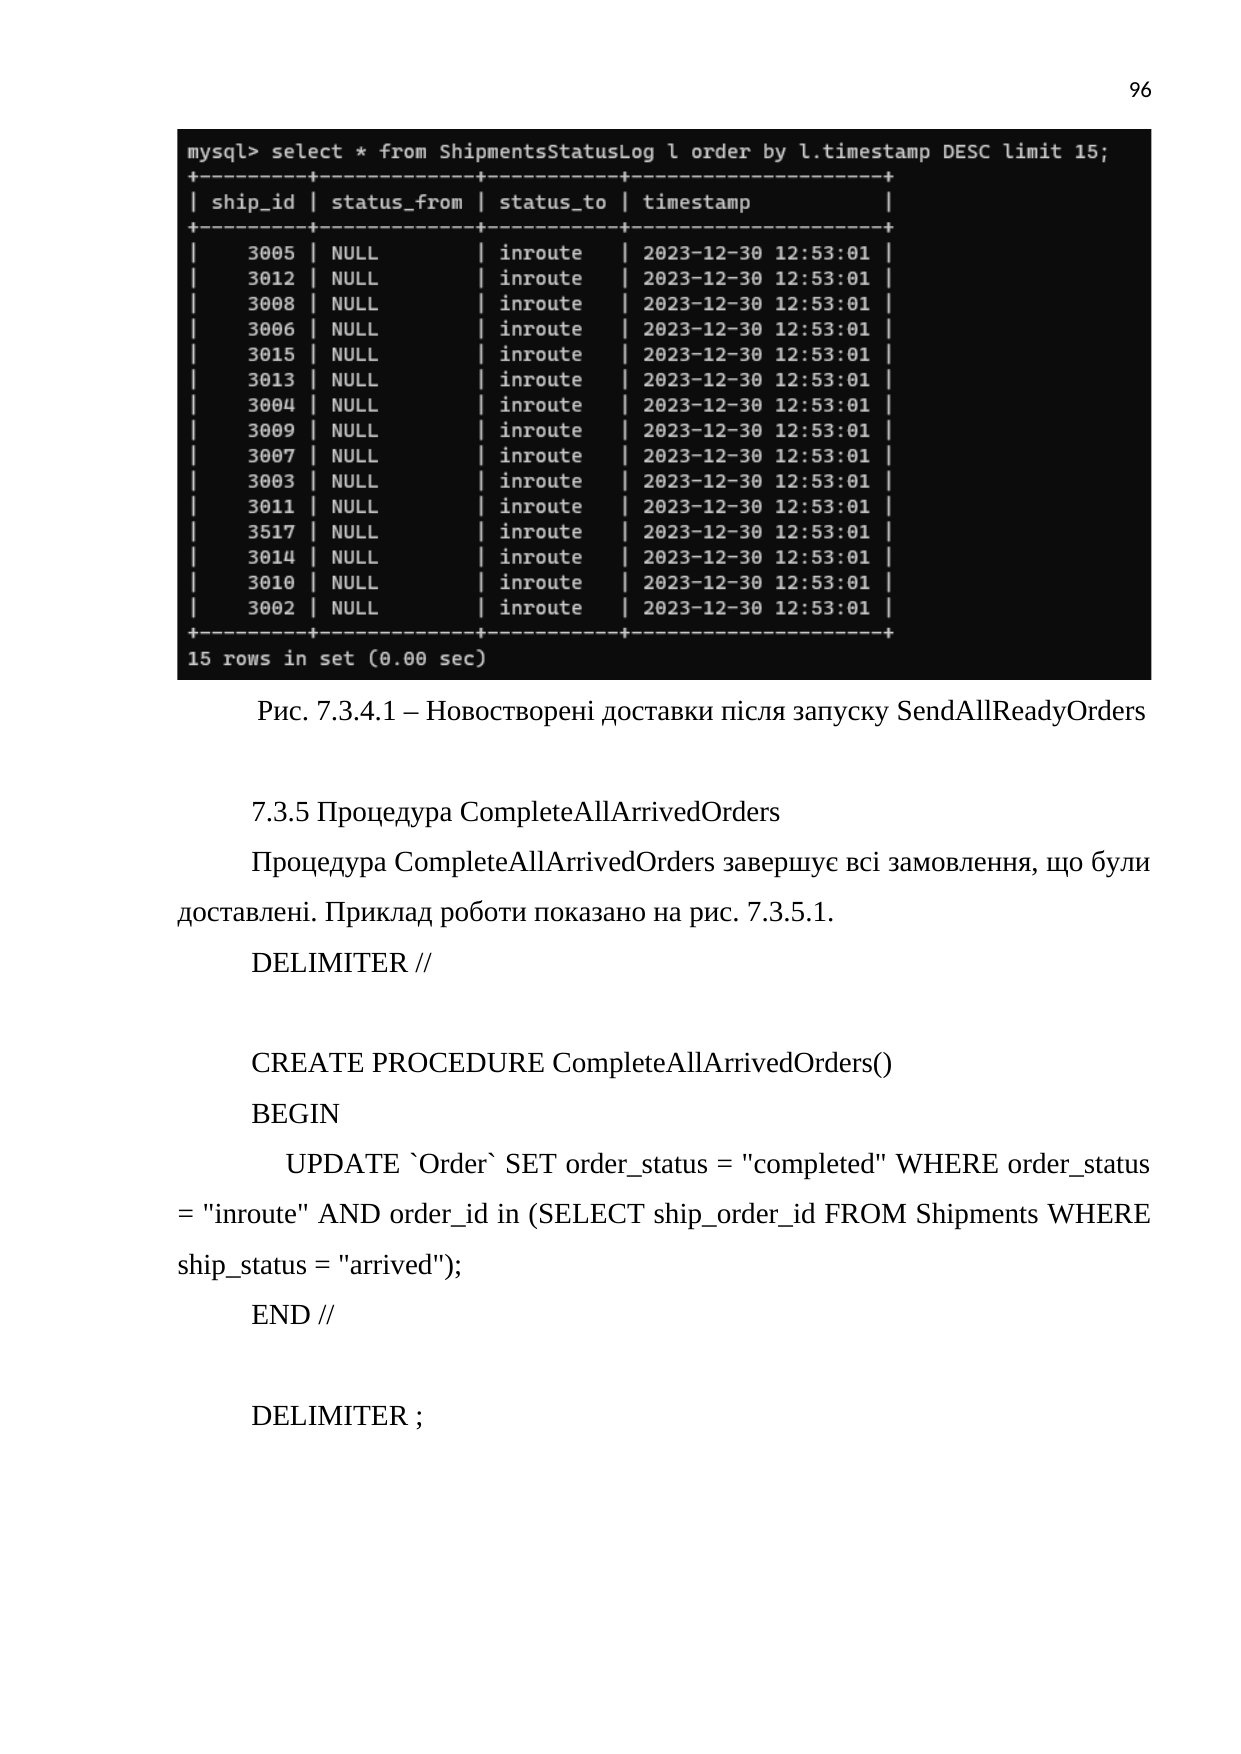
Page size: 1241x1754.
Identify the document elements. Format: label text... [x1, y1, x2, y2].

text DELIMITER // [177, 945, 1152, 978]
text UPDATE `Order` SET order_status = "completed" WHERE order_status = "inroute" AND order_id in (SELECT ship_order_id FROM Shipments WHERE ship_status = "arrived"); [177, 1146, 1152, 1280]
picture [177, 129, 1152, 680]
text 7.3.5 Процедура CompleteAllArrivedOrders [177, 794, 1152, 827]
text BEGIN [177, 1096, 1152, 1129]
text CREATE PROCEDURE CompleteAllArrivedOrders() [177, 1046, 1152, 1079]
text Рис. 7.3.4.1 – Новостворені доставки після запуску SendAllReadyOrders [177, 693, 1152, 727]
text DELIMITER ; [177, 1398, 1152, 1431]
text END // [177, 1297, 1152, 1331]
text Процедура CompleteAllArrivedOrders завершує всі замовлення, що були доставлені. Приклад роботи показано на рис. 7.3.5.1. [177, 844, 1152, 928]
